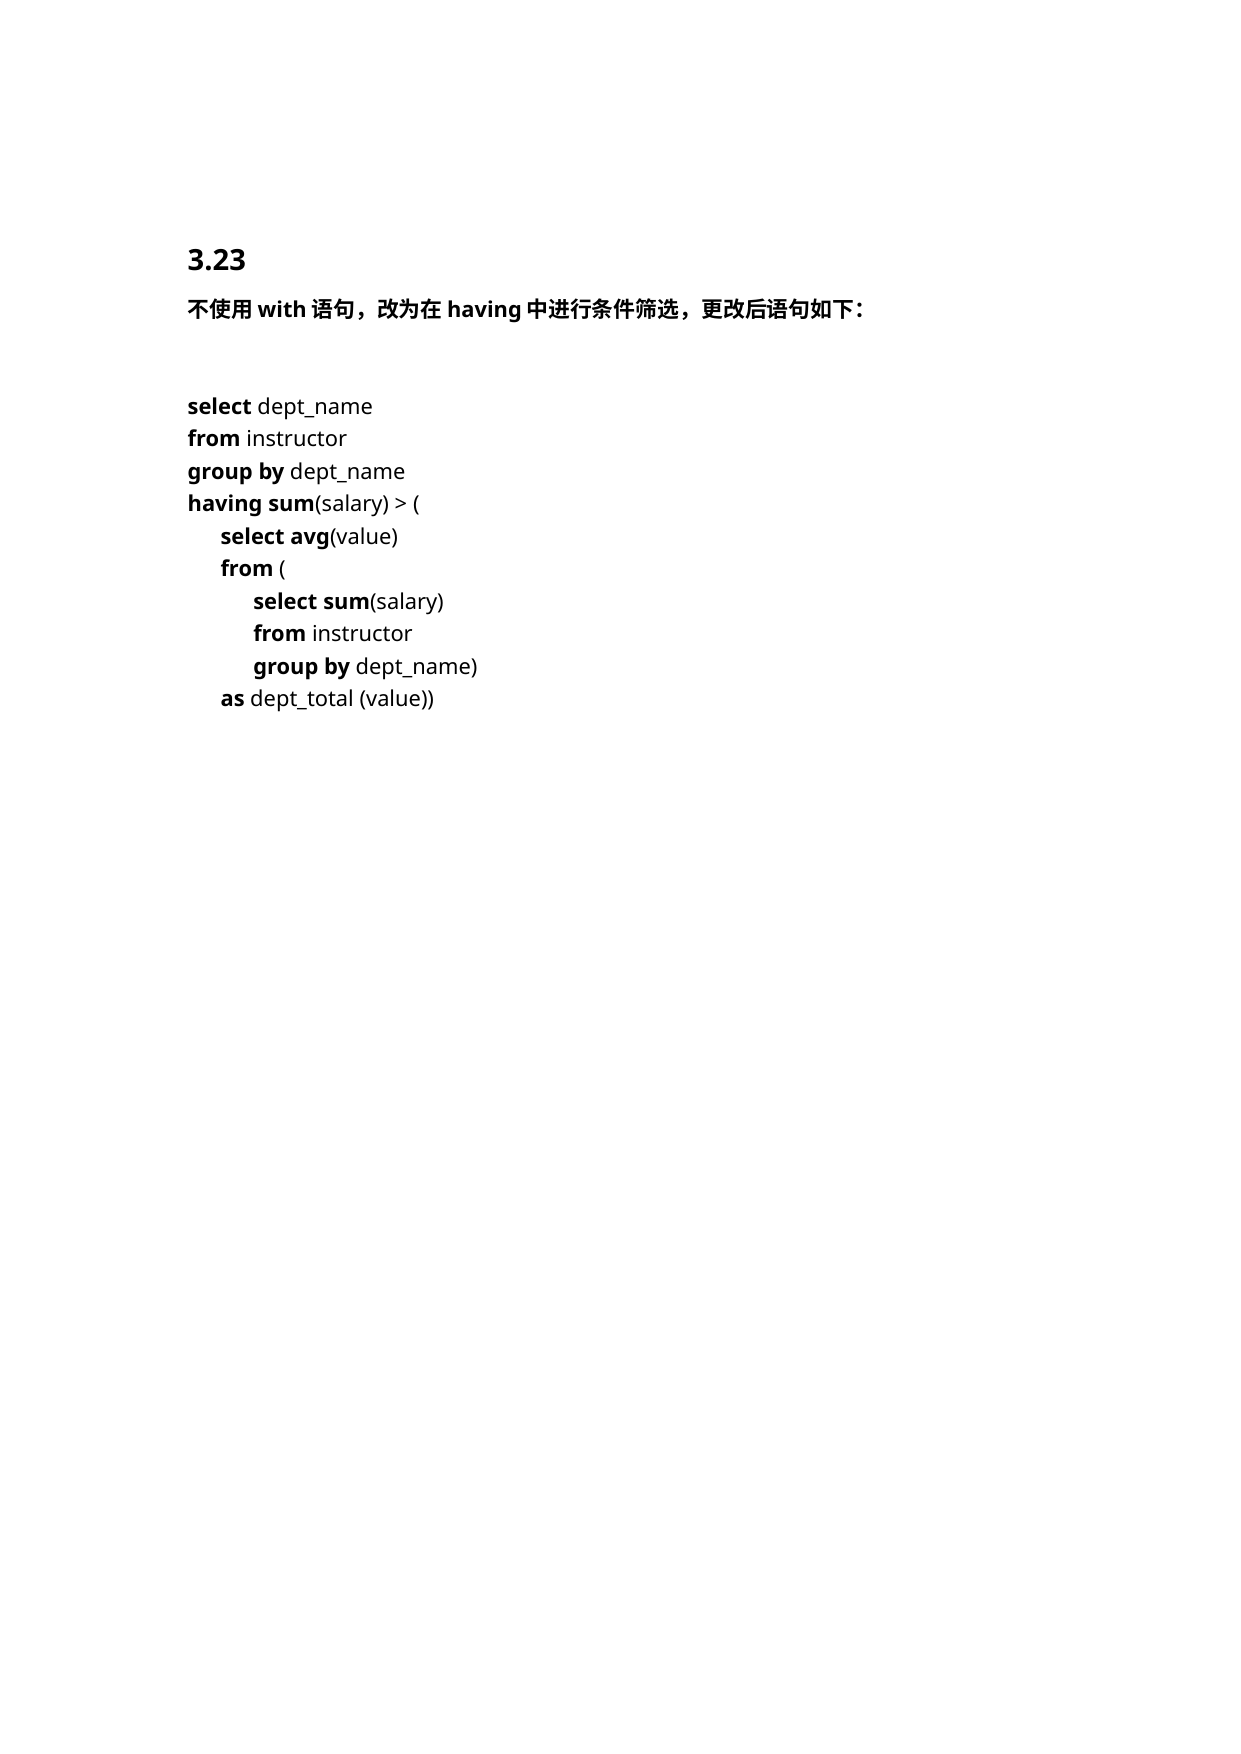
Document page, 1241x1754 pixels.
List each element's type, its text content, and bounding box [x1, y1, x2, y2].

text select avg(value) [187, 519, 1053, 552]
text from instructor [187, 422, 1053, 454]
text group by dept_name) [231, 649, 1053, 682]
text from instructor [231, 617, 1053, 649]
text select dept_name [187, 389, 1053, 422]
text as dept_total (value)) [187, 682, 1053, 714]
text having sum(salary) > ( [187, 487, 1053, 519]
text group by dept_name [187, 454, 1053, 487]
text select sum(salary) [220, 584, 1053, 617]
text from ( [209, 552, 1053, 584]
text 不使用with语句，改为在having中进行条件筛选，更改后语句如下： [187, 292, 1053, 324]
text 3.23 [187, 227, 1053, 292]
